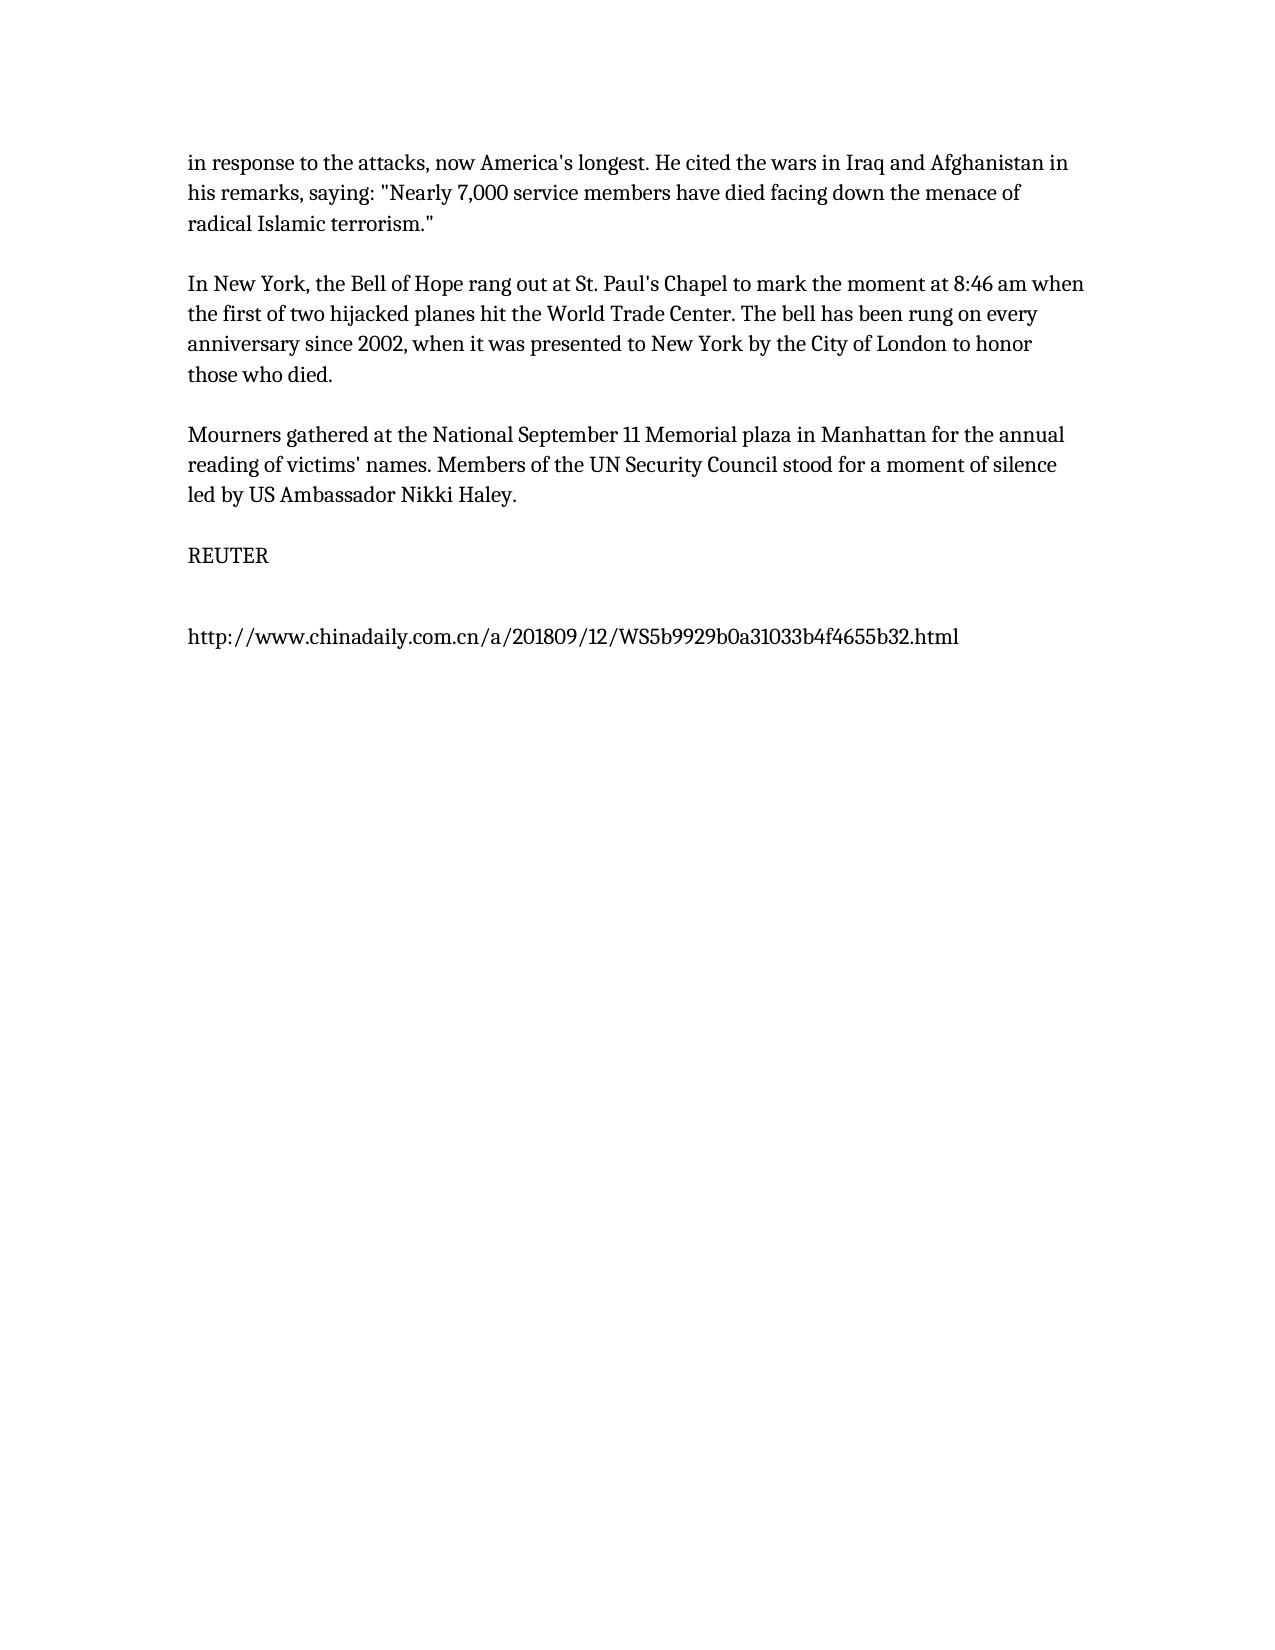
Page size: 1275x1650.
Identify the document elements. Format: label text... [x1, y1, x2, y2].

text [187, 150, 1087, 599]
text http://www.chinadaily.com.cn/a/201809/12/WS5b9929b0a31033b4f4655b32.html [187, 624, 1087, 650]
